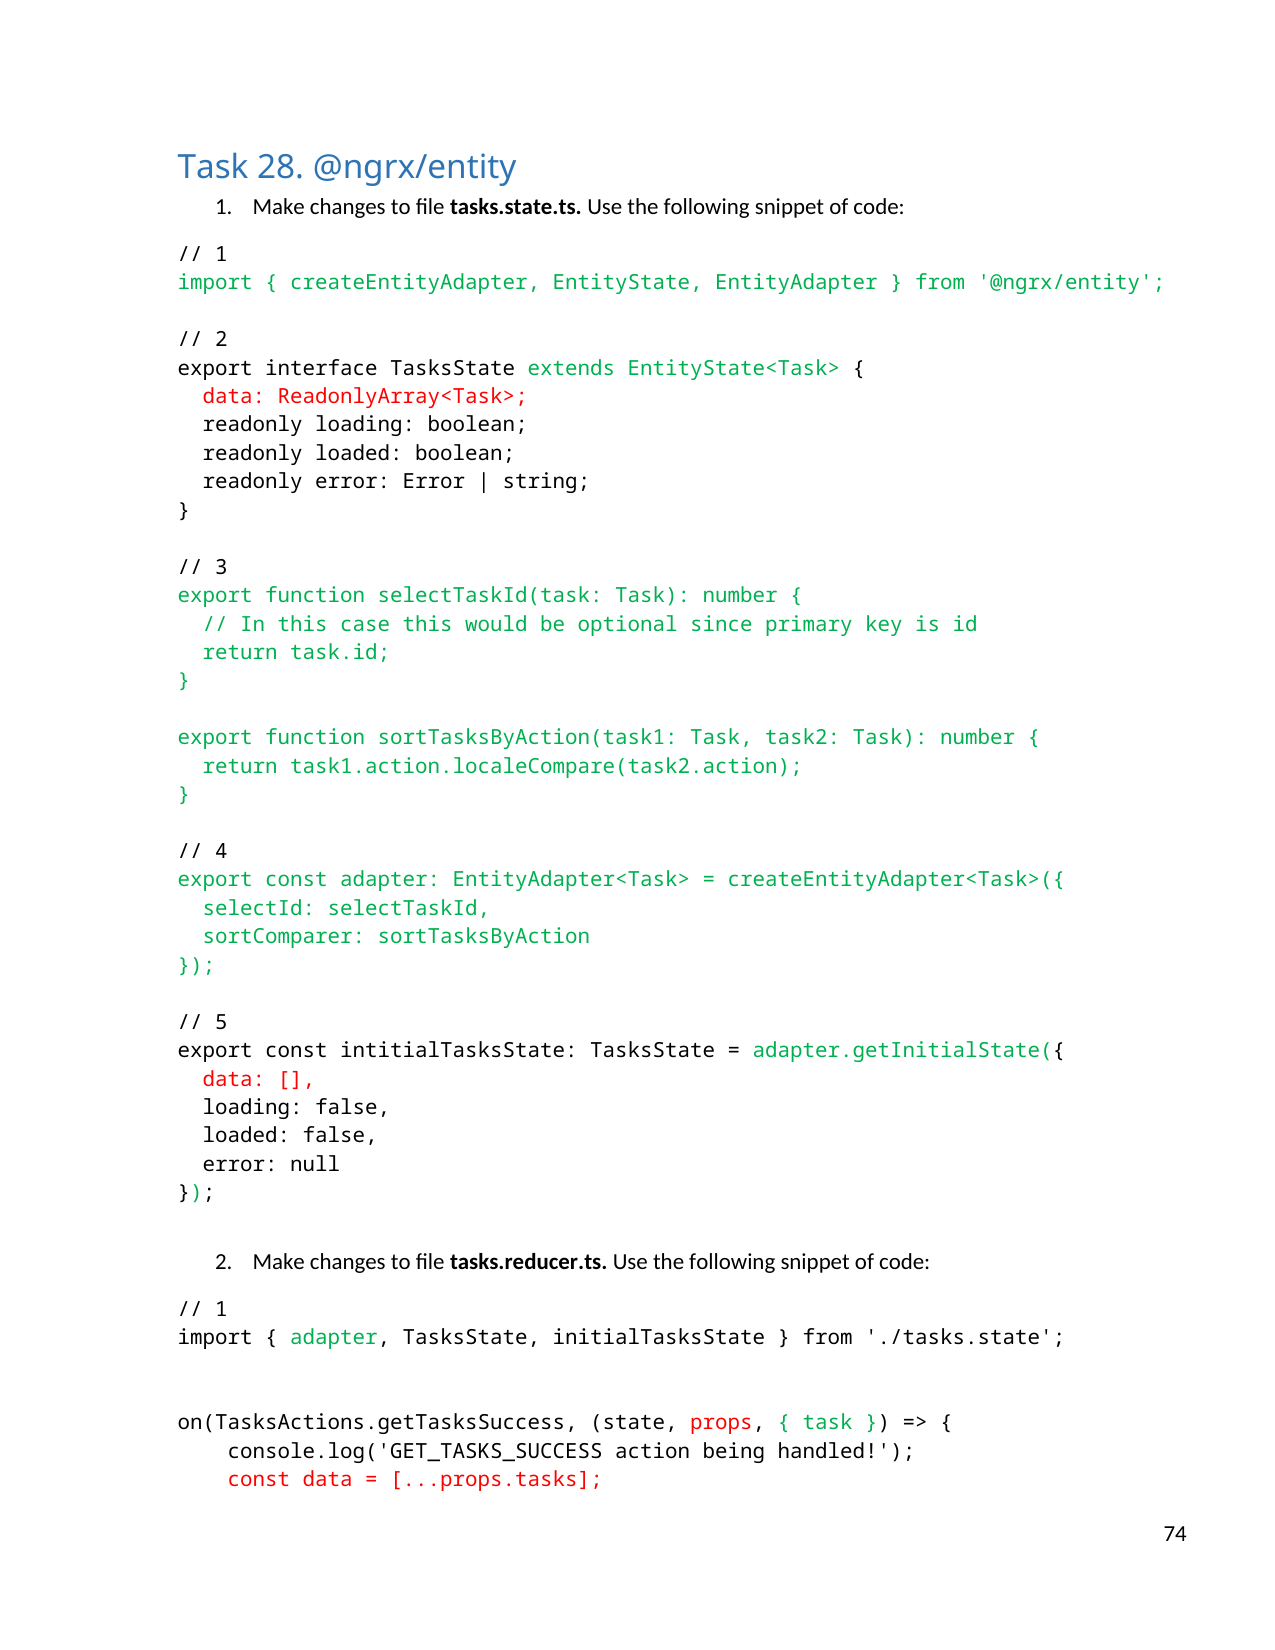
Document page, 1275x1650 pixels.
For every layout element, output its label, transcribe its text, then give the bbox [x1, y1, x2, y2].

text readonly error: Error | string; [177, 466, 1186, 495]
text } [177, 495, 1186, 523]
list Make changes to file tasks.reducer.ts. Use the following snippet of code: [215, 1247, 1186, 1275]
text data: ReadonlyArray<Task>; [177, 381, 1186, 409]
text export interface TasksState extends EntityState<Task> { [177, 353, 1186, 381]
text export function selectTaskId(task: Task): number { [177, 580, 1186, 609]
text } [177, 666, 1186, 694]
text // 1 [177, 239, 1186, 267]
text } [177, 779, 1186, 808]
text selectId: selectTaskId, [177, 893, 1186, 921]
text data: [], [177, 1064, 1186, 1092]
text readonly loading: boolean; [177, 409, 1186, 438]
text }); [177, 1177, 1186, 1206]
text import { createEntityAdapter, EntityState, EntityAdapter } from '@ngrx/entity'; [177, 267, 1186, 296]
text import { adapter, TasksState, initialTasksState } from './tasks.state'; [177, 1322, 1186, 1351]
text error: null [177, 1149, 1186, 1177]
text // 5 [177, 1007, 1186, 1035]
text return task1.action.localeCompare(task2.action); [177, 751, 1186, 779]
text // 2 [177, 324, 1186, 353]
text console.log('GET_TASKS_SUCCESS action being handled!'); [177, 1436, 1186, 1464]
text // 3 [177, 552, 1186, 580]
text readonly loaded: boolean; [177, 438, 1186, 466]
subtitle Task 28. @ngrx/entity [177, 143, 1186, 188]
text return task.id; [177, 637, 1186, 666]
text // 4 [177, 836, 1186, 864]
text // 1 [177, 1294, 1186, 1322]
text loading: false, [177, 1092, 1186, 1121]
text export function sortTasksByAction(task1: Task, task2: Task): number { [177, 722, 1186, 751]
text }); [177, 950, 1186, 978]
text // In this case this would be optional since primary key is id [177, 609, 1186, 637]
text loaded: false, [177, 1121, 1186, 1149]
text export const adapter: EntityAdapter<Task> = createEntityAdapter<Task>({ [177, 864, 1186, 893]
text on(TasksActions.getTasksSuccess, (state, props, { task }) => { [177, 1407, 1186, 1436]
text sortComparer: sortTasksByAction [177, 921, 1186, 950]
text export const intitialTasksState: TasksState = adapter.getInitialState({ [177, 1035, 1186, 1064]
list Make changes to file tasks.state.ts. Use the following snippet of code: [215, 192, 1186, 220]
text const data = [...props.tasks]; [177, 1464, 1186, 1493]
